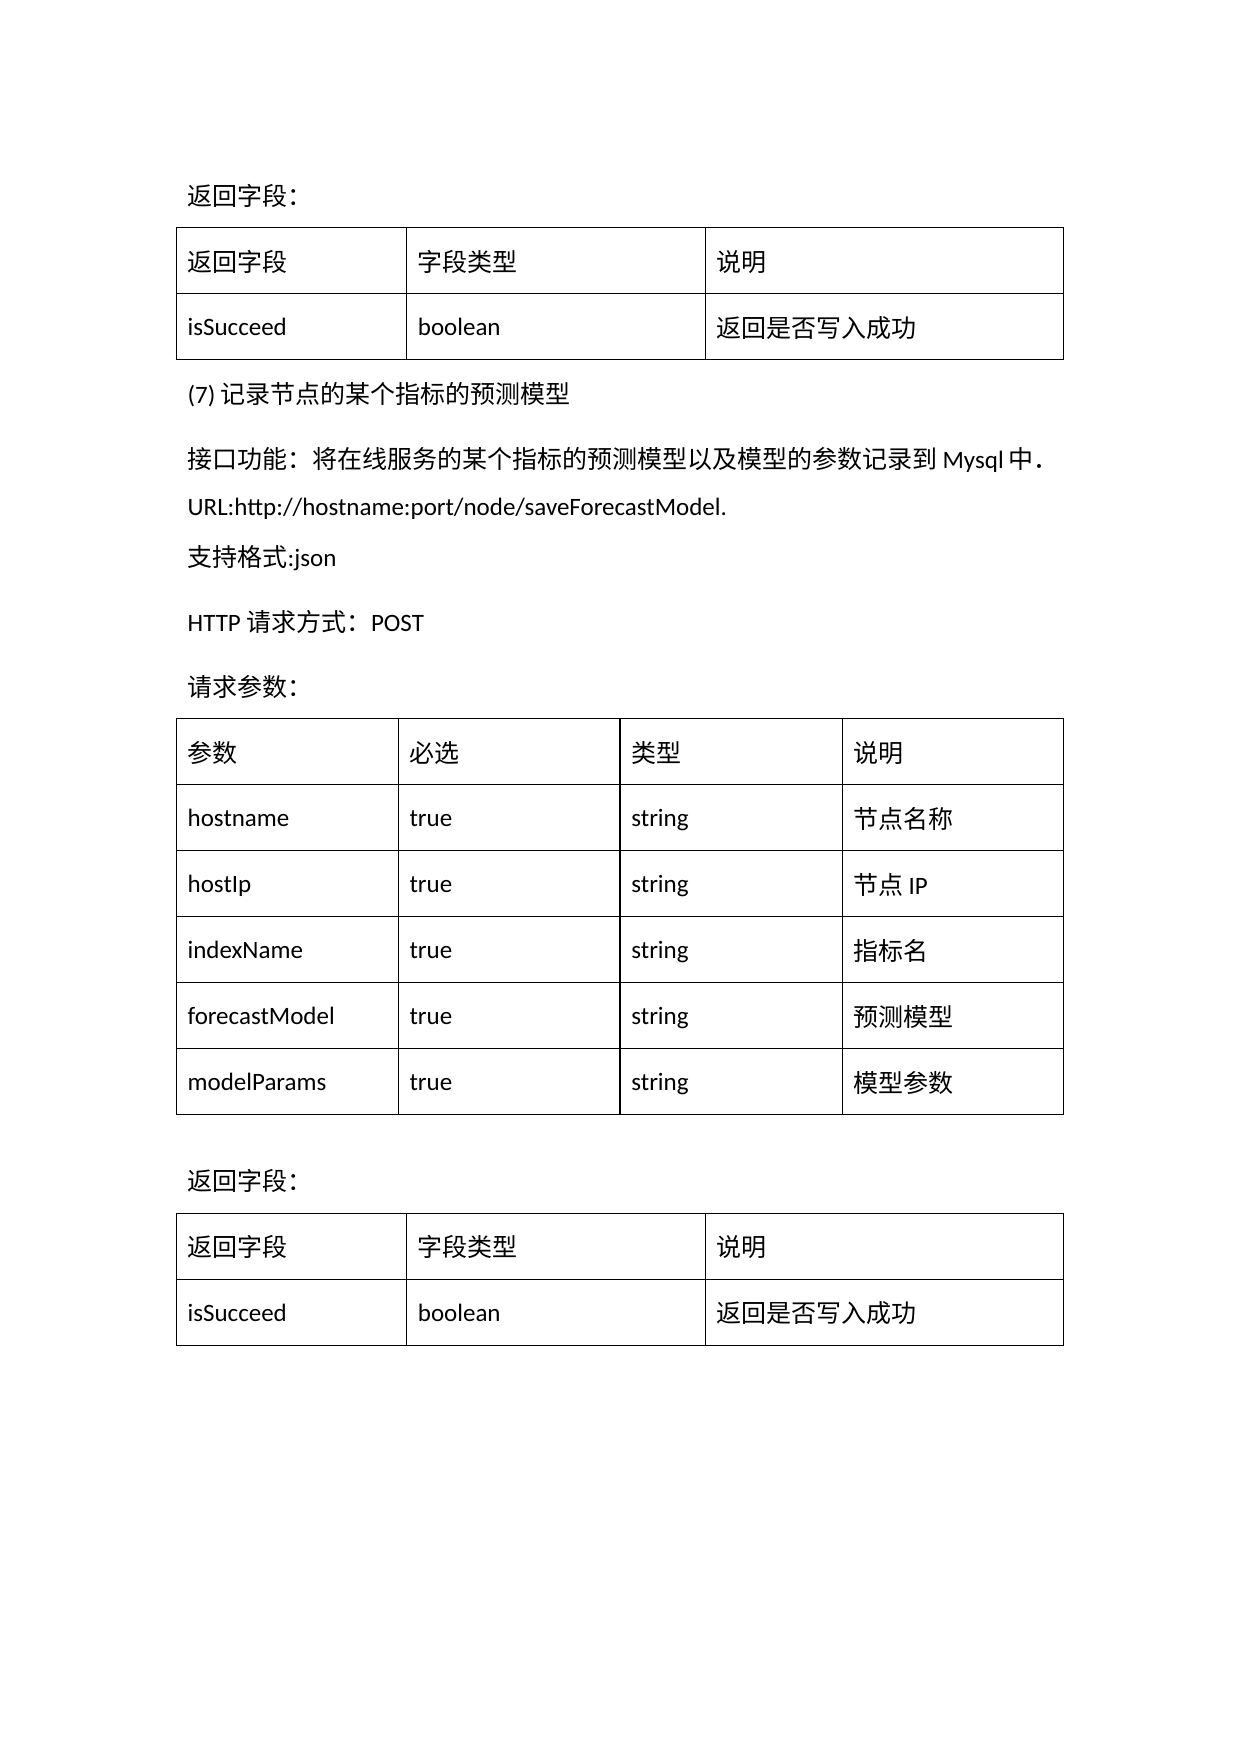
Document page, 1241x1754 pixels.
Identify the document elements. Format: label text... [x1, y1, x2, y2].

table_cell string [621, 851, 842, 916]
list 支持格式:json [187, 523, 1053, 588]
table_cell 节点IP [843, 851, 1063, 916]
table_cell 节点名称 [843, 785, 1063, 850]
table_header 返回字段 [177, 1214, 406, 1278]
table_cell 返回是否写入成功 [706, 1280, 1063, 1344]
list 返回字段： [187, 162, 1053, 227]
table_header 说明 [843, 719, 1063, 784]
table_cell 模型参数 [843, 1049, 1063, 1114]
table_header 说明 [706, 228, 1063, 293]
table_cell string [621, 785, 842, 850]
table_header 返回字段 [177, 228, 406, 293]
table_cell boolean [407, 294, 705, 359]
table_cell string [621, 917, 842, 982]
table_cell true [399, 1049, 619, 1114]
list 接口功能：将在线服务的某个指标的预测模型以及模型的参数记录到Mysql中． [187, 425, 1053, 490]
table_header 参数 [177, 719, 398, 784]
table_header 说明 [706, 1214, 1063, 1278]
table_cell true [399, 983, 619, 1048]
table_cell boolean [407, 1280, 705, 1344]
table_cell string [621, 983, 842, 1048]
list 记录节点的某个指标的预测模型 [187, 360, 1053, 425]
table_cell 指标名 [843, 917, 1063, 982]
table_cell isSucceed [177, 294, 406, 359]
table_cell true [399, 785, 619, 850]
table_cell isSucceed [177, 1280, 406, 1344]
table_header 必选 [399, 719, 619, 784]
table_header 字段类型 [407, 228, 705, 293]
table_cell hostIp [177, 851, 398, 916]
table_cell string [621, 1049, 842, 1114]
table_cell forecastModel [177, 983, 398, 1048]
list 请求参数： [187, 653, 1053, 718]
list 返回字段： [187, 1147, 1053, 1212]
table_header 字段类型 [407, 1214, 705, 1278]
table_cell modelParams [177, 1049, 398, 1114]
list URL:http://hostname:port/node/saveForecastModel. [187, 490, 1053, 523]
list HTTP请求方式：POST [187, 588, 1053, 653]
table_cell true [399, 917, 619, 982]
table_cell 返回是否写入成功 [706, 294, 1063, 359]
table_cell indexName [177, 917, 398, 982]
table_cell hostname [177, 785, 398, 850]
table_header 类型 [621, 719, 842, 784]
table_cell true [399, 851, 619, 916]
table_cell 预测模型 [843, 983, 1063, 1048]
